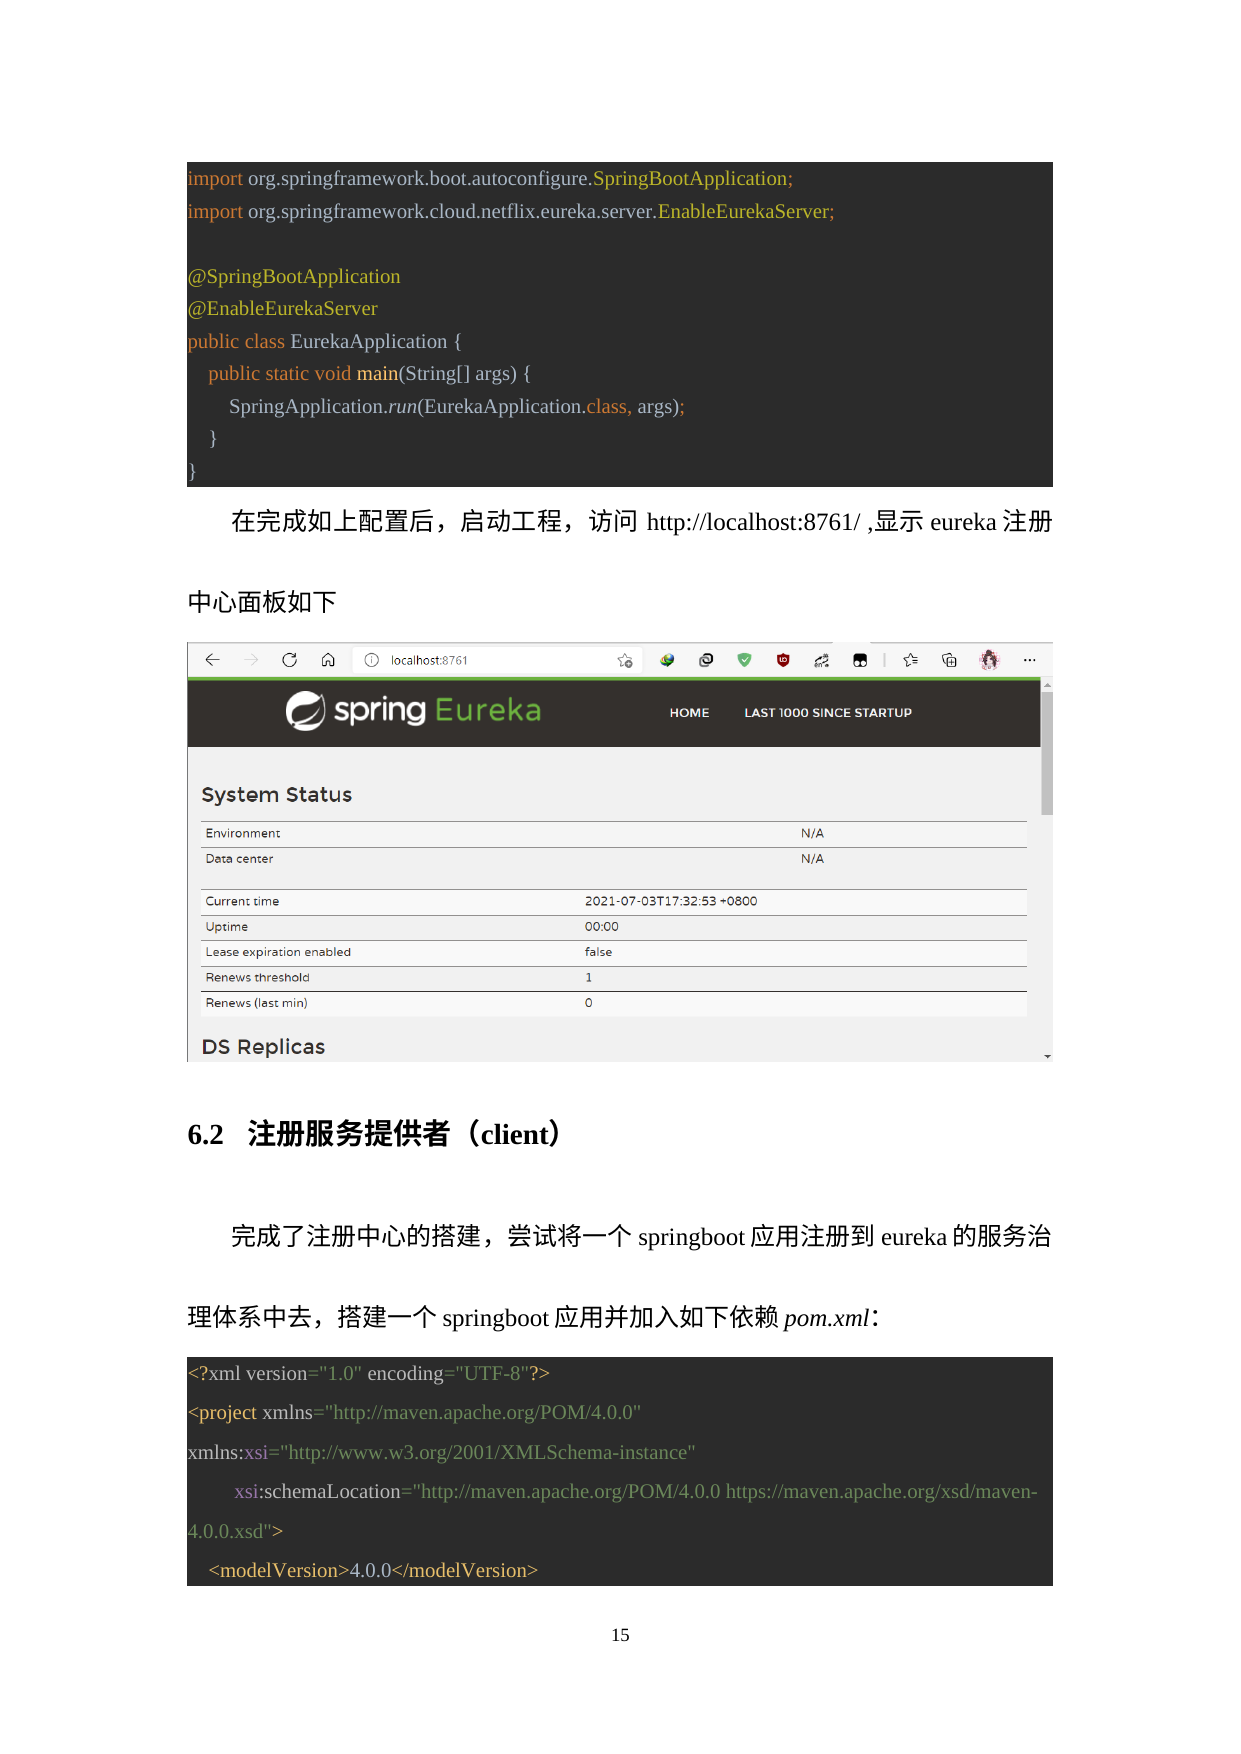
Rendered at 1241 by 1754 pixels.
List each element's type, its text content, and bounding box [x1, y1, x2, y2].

text 在完成如上配置后，启动工程，访问 http://localhost:8761/ ,显示eureka注册中心面板如下 [187, 487, 1053, 633]
text @SpringBootApplication [187, 259, 1053, 292]
text import org.springframework.boot.autoconfigure.SpringBootApplication; [187, 162, 1053, 194]
text <project xmlns="http://maven.apache.org/POM/4.0.0" xmlns:xsi="http://www.w3.org/2001/XMLSchema-instance" [187, 1395, 1053, 1468]
picture [187, 642, 1053, 1062]
text } [187, 454, 1053, 487]
text public static void main(String[] args) { [187, 357, 1053, 389]
subtitle 注册服务提供者（client） [187, 1099, 1053, 1164]
text <?xml version="1.0" encoding="UTF-8"?> [187, 1357, 1053, 1389]
text <modelVersion>4.0.0</modelVersion> [187, 1553, 1053, 1586]
text import org.springframework.cloud.netflix.eureka.server.EnableEurekaServer; [187, 194, 1053, 227]
text SpringApplication.run(EurekaApplication.class, args); [187, 389, 1053, 422]
text 完成了注册中心的搭建，尝试将一个springboot应用注册到eureka的服务治理体系中去，搭建一个springboot应用并加入如下依赖pom.xml： [187, 1202, 1053, 1348]
text xsi:schemaLocation="http://maven.apache.org/POM/4.0.0 https://maven.apache.org/xsd/maven-4.0.0.xsd"> [187, 1474, 1053, 1548]
text @EnableEurekaServer [187, 292, 1053, 324]
text } [187, 422, 1053, 454]
text public class EurekaApplication { [187, 324, 1053, 357]
